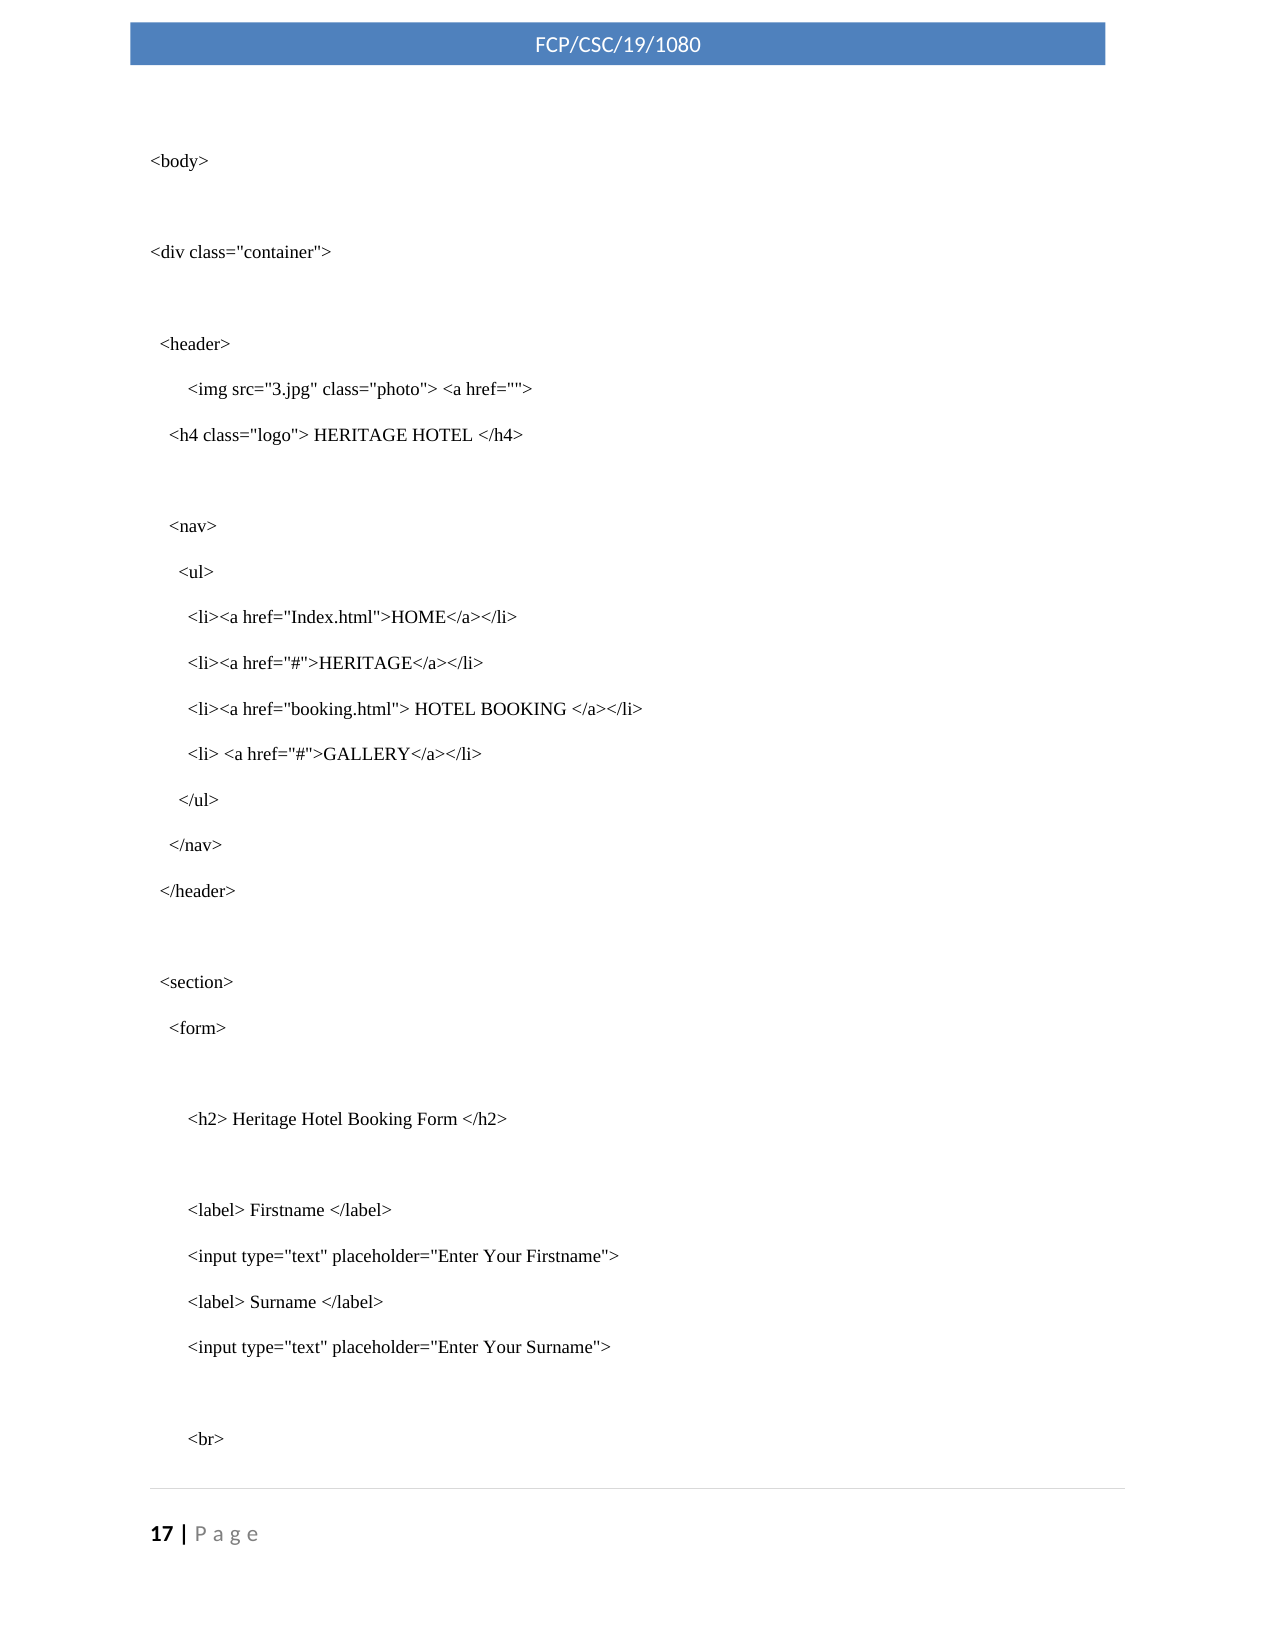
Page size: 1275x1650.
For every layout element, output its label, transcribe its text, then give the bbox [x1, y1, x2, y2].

text <h2> Heritage Hotel Booking Form </h2> [150, 1108, 1125, 1130]
text <li><a href="booking.html"> HOTEL BOOKING </a></li> [150, 697, 1125, 719]
text <section> [150, 971, 1125, 993]
text <li><a href="Index.html">HOME</a></li> [150, 606, 1125, 628]
text </nav> [150, 834, 1125, 856]
text <div class="container"> [150, 241, 1125, 263]
text </ul> [150, 789, 1125, 810]
text <header> [150, 332, 1125, 354]
text <label> Surname </label> [150, 1291, 1125, 1312]
text <input type="text" placeholder="Enter Your Surname"> [150, 1336, 1125, 1358]
text <label> Firstname </label> [150, 1199, 1125, 1221]
text <body> [150, 150, 1125, 172]
text <nav> [150, 515, 1125, 537]
text <input type="text" placeholder="Enter Your Firstname"> [150, 1245, 1125, 1267]
text <li><a href="#">HERITAGE</a></li> [150, 652, 1125, 673]
text </header> [150, 880, 1125, 902]
text <form> [150, 1017, 1125, 1038]
text <img src="3.jpg" class="photo"> <a href=""> [150, 378, 1125, 400]
text <h4 class="logo"> HERITAGE HOTEL </h4> [150, 424, 1125, 445]
text <br> [150, 1427, 1125, 1449]
text <li> <a href="#">GALLERY</a></li> [150, 743, 1125, 765]
text <ul> [150, 561, 1125, 582]
